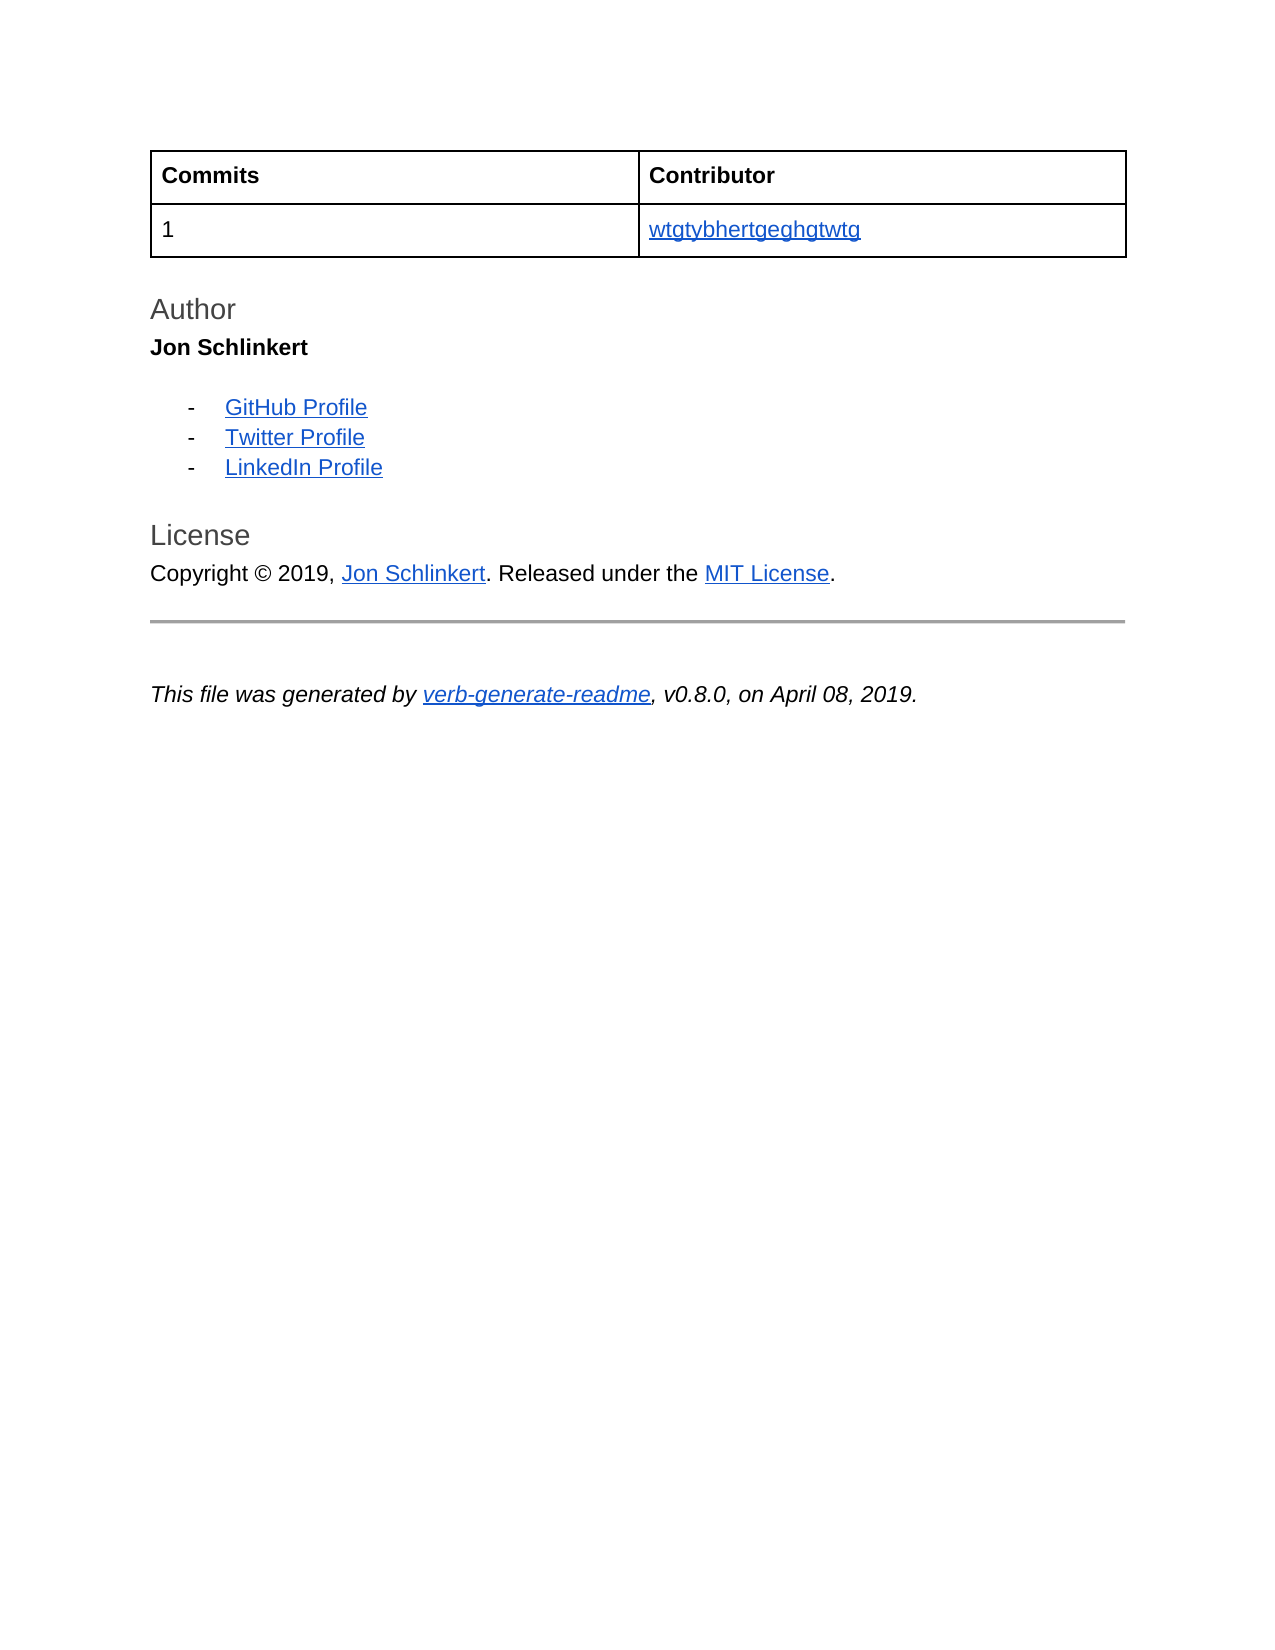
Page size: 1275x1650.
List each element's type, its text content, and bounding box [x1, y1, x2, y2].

table_header Commits [152, 152, 638, 203]
table_cell 1 [152, 205, 638, 256]
text This file was generated by verb-generate-readme, v0.8.0, on April 08, 2019. [150, 681, 1125, 707]
text Jon Schlinkert [150, 333, 1125, 360]
subtitle License [150, 518, 1125, 551]
table_header Contributor [640, 152, 1125, 203]
list GitHub Profile [187, 394, 1125, 420]
table_cell wtgtybhertgeghgtwtg [640, 205, 1125, 256]
subtitle Author [150, 292, 1125, 325]
text Copyright © 2019, Jon Schlinkert. Released under the MIT License. [150, 560, 1125, 586]
list LinkedIn Profile [187, 454, 1125, 481]
list Twitter Profile [187, 424, 1125, 451]
